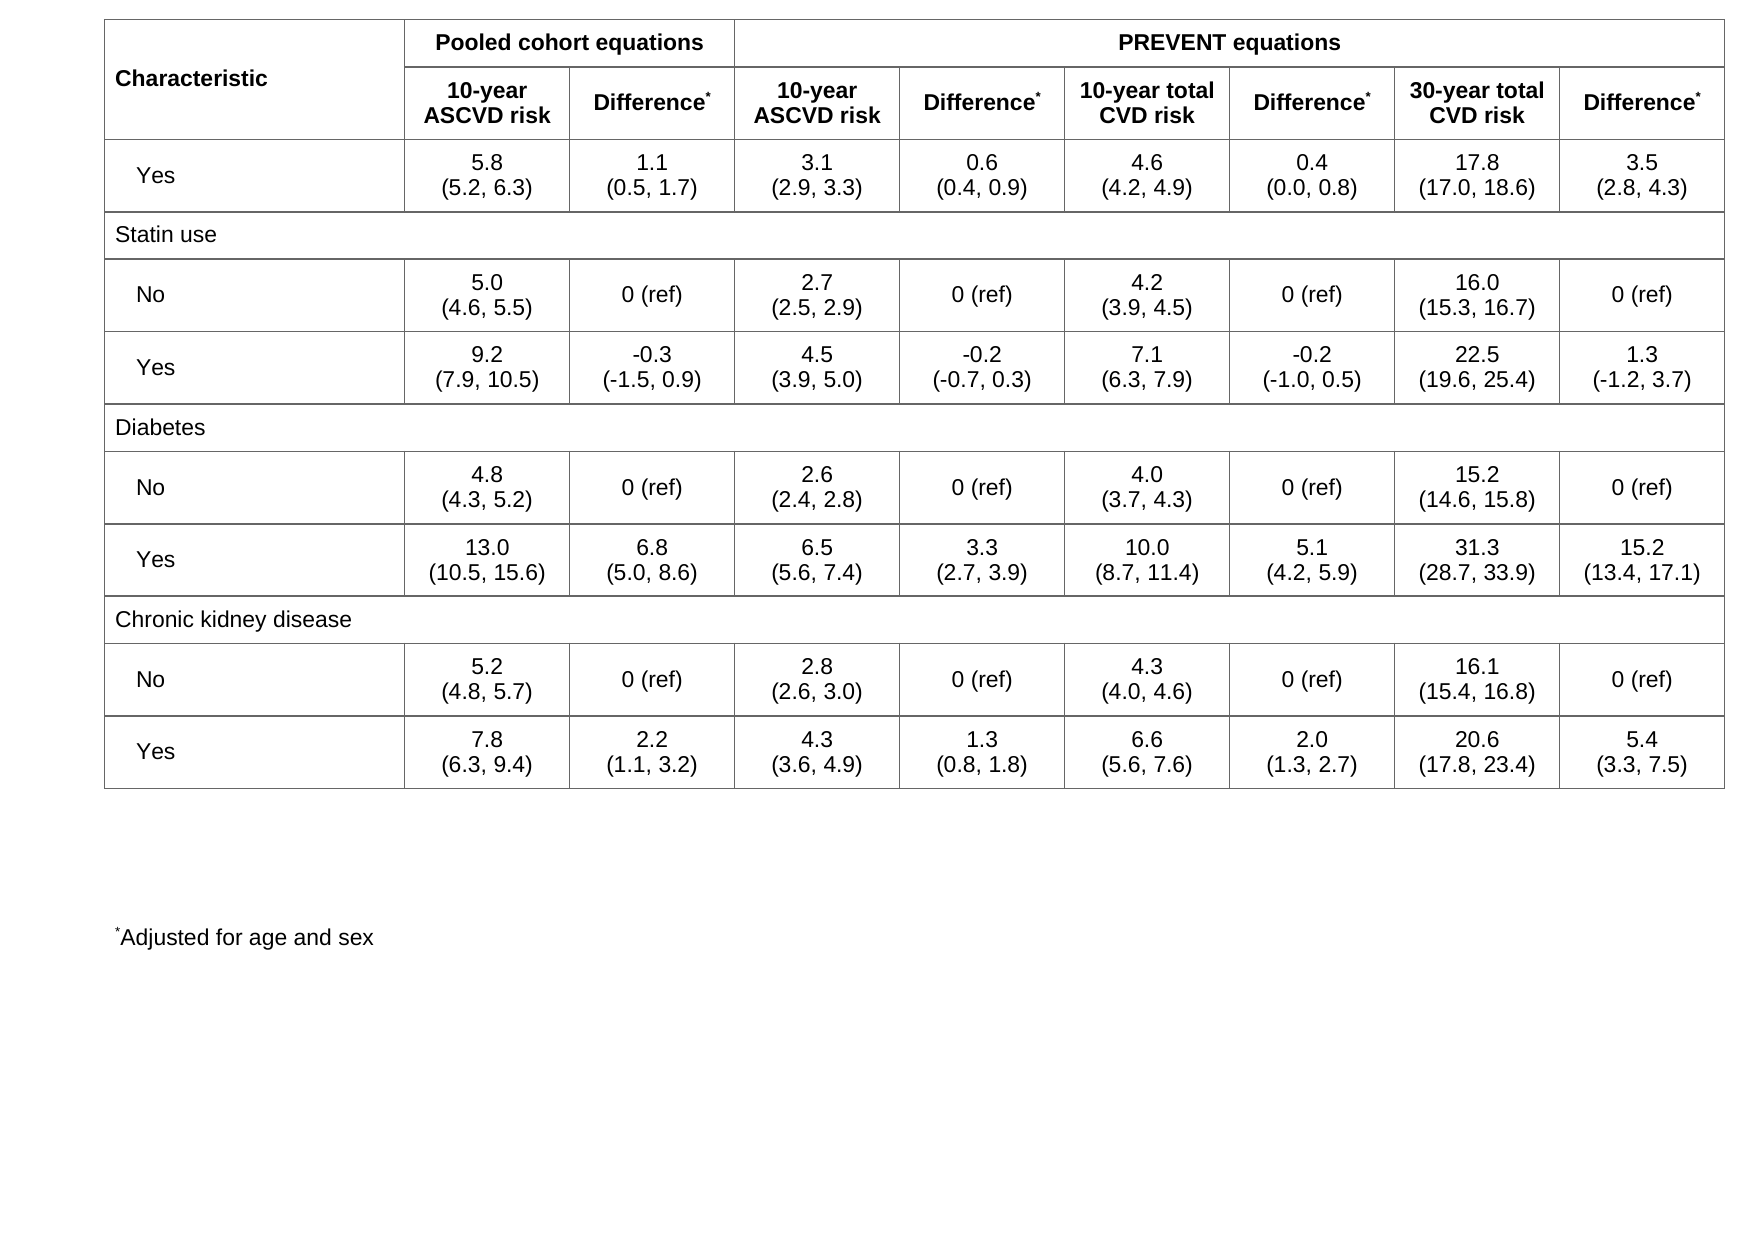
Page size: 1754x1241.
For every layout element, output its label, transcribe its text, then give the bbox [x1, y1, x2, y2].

table_cell 4.0 (3.7, 4.3) [1065, 452, 1229, 523]
table_cell 9.2 (7.9, 10.5) [405, 332, 569, 403]
table_cell Statin use [105, 213, 1724, 258]
table_cell 1.3 (-1.2, 3.7) [1560, 332, 1724, 403]
table_cell 5.2 (4.8, 5.7) [405, 644, 569, 715]
table_cell 4.3 (3.6, 4.9) [735, 717, 899, 787]
table_cell 0 (ref) [570, 260, 734, 331]
table_cell 10.0 (8.7, 11.4) [1065, 525, 1229, 595]
table_cell 2.7 (2.5, 2.9) [735, 260, 899, 331]
table_cell 2.2 (1.1, 3.2) [570, 717, 734, 787]
table_cell No [105, 644, 404, 715]
table_cell No [105, 260, 404, 331]
table_cell Yes [105, 525, 404, 595]
table_cell 15.2 (14.6, 15.8) [1395, 452, 1559, 523]
table_cell 5.8 (5.2, 6.3) [405, 140, 569, 211]
table_cell 0 (ref) [1560, 452, 1724, 523]
table_cell Difference* [1560, 68, 1724, 138]
table_cell 0 (ref) [1560, 260, 1724, 331]
table_cell 3.3 (2.7, 3.9) [900, 525, 1064, 595]
table_cell 0 (ref) [1230, 452, 1394, 523]
table_cell 0 (ref) [570, 644, 734, 715]
table_cell 22.5 (19.6, 25.4) [1395, 332, 1559, 403]
table_cell 0 (ref) [900, 260, 1064, 331]
table_cell No [105, 452, 404, 523]
table_cell 0 (ref) [1230, 644, 1394, 715]
table_header PREVENT equations [735, 20, 1724, 66]
table_cell -0.2 (-0.7, 0.3) [900, 332, 1064, 403]
table_cell 0 (ref) [900, 644, 1064, 715]
table_header Pooled cohort equations [405, 20, 734, 66]
table_cell 10-year total CVD risk [1065, 68, 1229, 138]
table_cell 5.0 (4.6, 5.5) [405, 260, 569, 331]
table_cell 3.5 (2.8, 4.3) [1560, 140, 1724, 211]
table_cell Chronic kidney disease [105, 597, 1724, 643]
table_cell 4.5 (3.9, 5.0) [735, 332, 899, 403]
table_cell 0 (ref) [1230, 260, 1394, 331]
table_cell Yes [105, 717, 404, 787]
table_cell 15.2 (13.4, 17.1) [1560, 525, 1724, 595]
table_cell 7.1 (6.3, 7.9) [1065, 332, 1229, 403]
table_cell 0 (ref) [900, 452, 1064, 523]
table_cell 30-year total CVD risk [1395, 68, 1559, 138]
table_cell 3.1 (2.9, 3.3) [735, 140, 899, 211]
table_cell Yes [105, 332, 404, 403]
table_cell 7.8 (6.3, 9.4) [405, 717, 569, 787]
table_cell 31.3 (28.7, 33.9) [1395, 525, 1559, 595]
table_cell 0 (ref) [1560, 644, 1724, 715]
table_cell 13.0 (10.5, 15.6) [405, 525, 569, 595]
table_cell 1.3 (0.8, 1.8) [900, 717, 1064, 787]
table_cell 5.4 (3.3, 7.5) [1560, 717, 1724, 787]
table_cell 2.8 (2.6, 3.0) [735, 644, 899, 715]
table_cell Diabetes [105, 405, 1724, 451]
table_cell Yes [105, 140, 404, 211]
table_cell 0 (ref) [570, 452, 734, 523]
table_cell 6.8 (5.0, 8.6) [570, 525, 734, 595]
table_cell -0.2 (-1.0, 0.5) [1230, 332, 1394, 403]
table_cell 10-year ASCVD risk [735, 68, 899, 138]
table_cell 4.8 (4.3, 5.2) [405, 452, 569, 523]
table_cell 4.6 (4.2, 4.9) [1065, 140, 1229, 211]
table_cell 10-year ASCVD risk [405, 68, 569, 138]
table_cell 16.0 (15.3, 16.7) [1395, 260, 1559, 331]
table_cell 4.3 (4.0, 4.6) [1065, 644, 1229, 715]
table_cell 17.8 (17.0, 18.6) [1395, 140, 1559, 211]
table_cell 16.1 (15.4, 16.8) [1395, 644, 1559, 715]
table_cell 5.1 (4.2, 5.9) [1230, 525, 1394, 595]
table_cell 6.6 (5.6, 7.6) [1065, 717, 1229, 787]
table_cell 0.6 (0.4, 0.9) [900, 140, 1064, 211]
table_cell 2.0 (1.3, 2.7) [1230, 717, 1394, 787]
table_cell 4.2 (3.9, 4.5) [1065, 260, 1229, 331]
table_cell 1.1 (0.5, 1.7) [570, 140, 734, 211]
table_cell 6.5 (5.6, 7.4) [735, 525, 899, 595]
table_header Characteristic [105, 20, 404, 138]
table_cell 0.4 (0.0, 0.8) [1230, 140, 1394, 211]
table_cell 2.6 (2.4, 2.8) [735, 452, 899, 523]
table_cell -0.3 (-1.5, 0.9) [570, 332, 734, 403]
table_cell Difference* [570, 68, 734, 138]
table_cell *Adjusted for age and sex [105, 789, 1724, 1087]
table_cell 20.6 (17.8, 23.4) [1395, 717, 1559, 787]
table_cell Difference* [900, 68, 1064, 138]
table_cell Difference* [1230, 68, 1394, 138]
